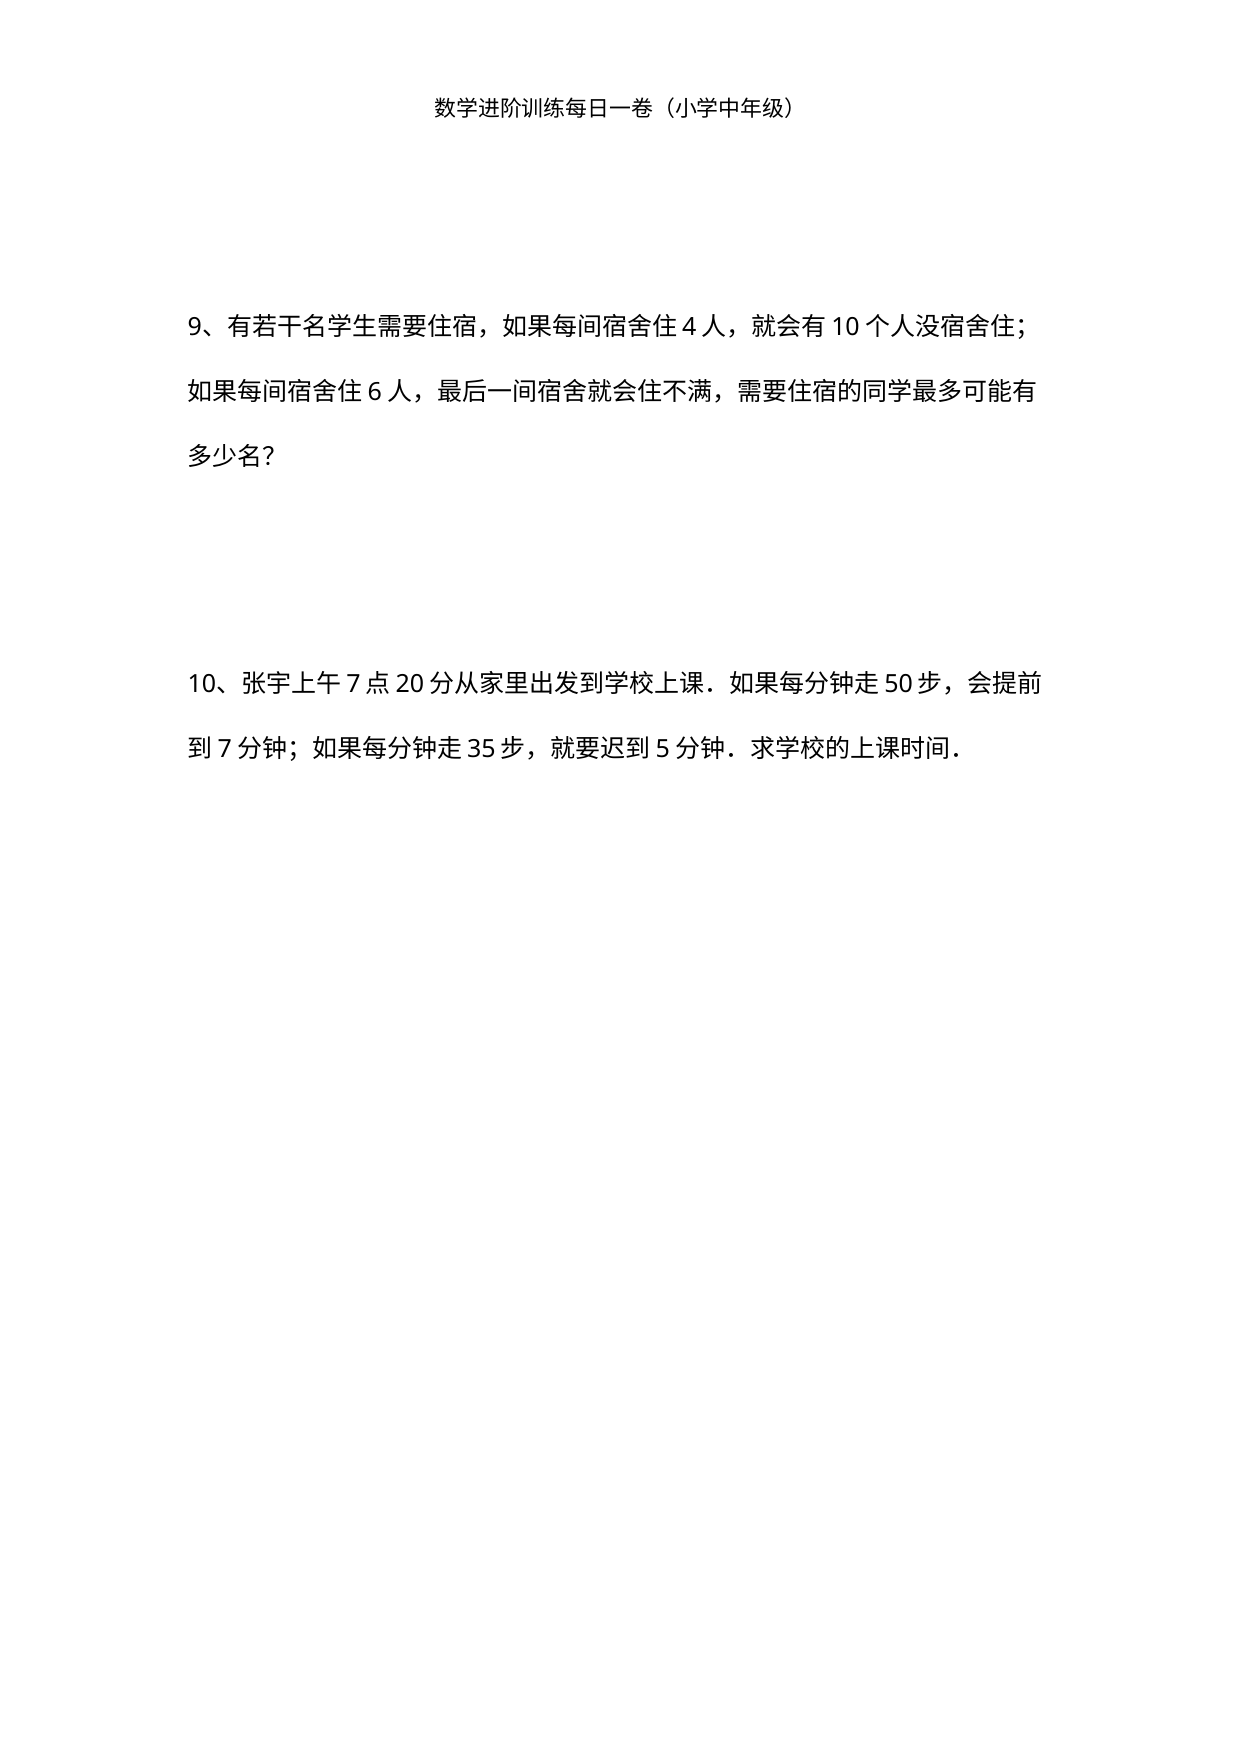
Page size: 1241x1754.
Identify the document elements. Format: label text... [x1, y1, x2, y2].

text 10、张宇上午7点20分从家里出发到学校上课．如果每分钟走50步，会提前到7分钟；如果每分钟走35步，就要迟到5分钟．求学校的上课时间． [187, 649, 1053, 779]
text 9、有若干名学生需要住宿，如果每间宿舍住4人，就会有10个人没宿舍住；如果每间宿舍住6人，最后一间宿舍就会住不满，需要住宿的同学最多可能有多少名？ [187, 292, 1053, 487]
